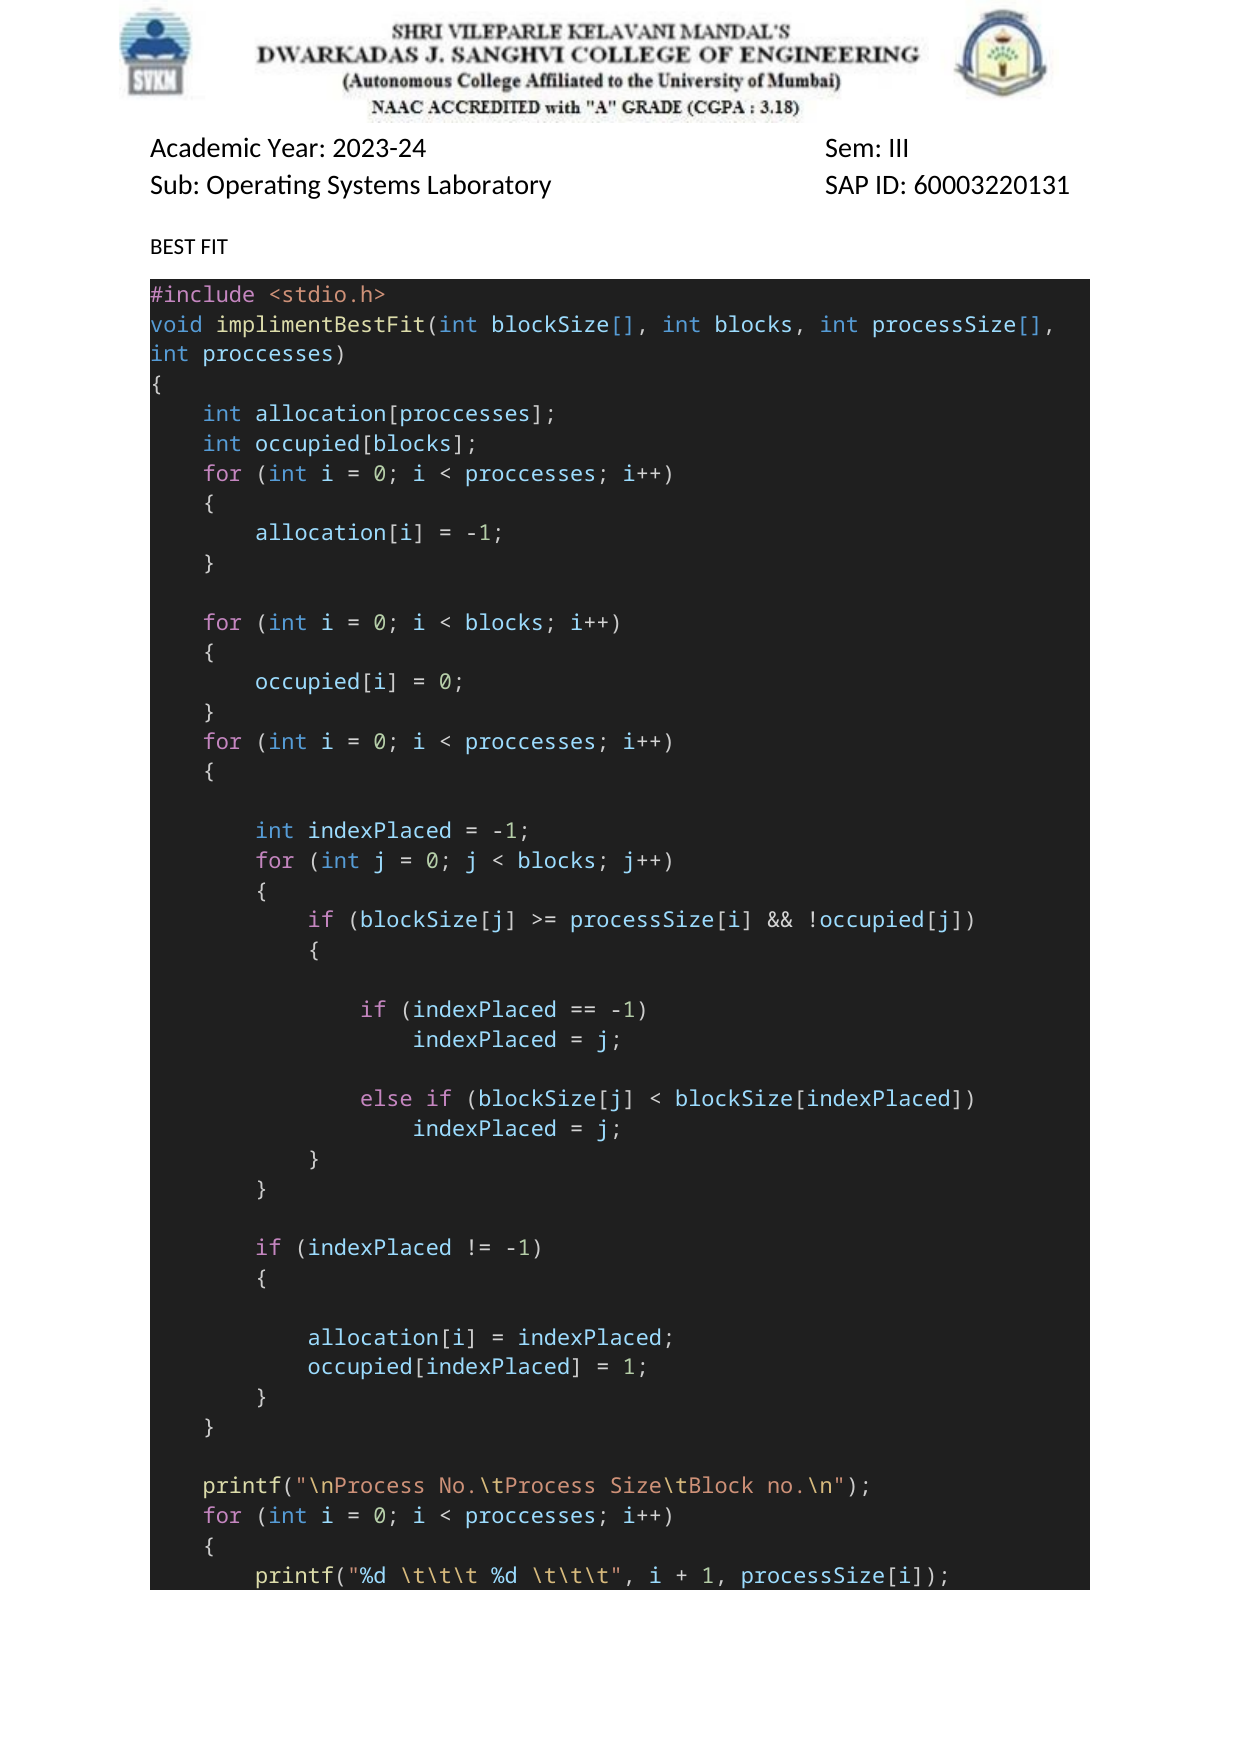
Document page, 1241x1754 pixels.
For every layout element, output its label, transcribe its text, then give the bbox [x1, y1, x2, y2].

text indexPlaced = j; [150, 1113, 1090, 1143]
text } [150, 1381, 1090, 1411]
text if (indexPlaced == -1) [150, 994, 1090, 1024]
text if (indexPlaced != -1) [150, 1232, 1090, 1262]
text } [150, 1173, 1090, 1202]
picture [118, 0, 1060, 123]
text indexPlaced = j; [150, 1024, 1090, 1053]
text } [150, 547, 1090, 577]
text { [150, 934, 1090, 964]
text { [150, 875, 1090, 904]
text printf("\nProcess No.\tProcess Size\tBlock no.\n"); [150, 1471, 1090, 1500]
text allocation[i] = indexPlaced; [150, 1322, 1090, 1351]
text for (int j = 0; j < blocks; j++) [150, 845, 1090, 875]
text BEST FIT [150, 232, 1090, 260]
text for (int i = 0; i < proccesses; i++) [150, 726, 1090, 756]
text } [150, 1411, 1090, 1441]
text { [150, 368, 1090, 398]
text int allocation[proccesses]; [150, 398, 1090, 428]
text occupied[indexPlaced] = 1; [150, 1351, 1090, 1381]
text int occupied[blocks]; [150, 428, 1090, 458]
text for (int i = 0; i < proccesses; i++) [150, 458, 1090, 487]
text #include <stdio.h> [150, 279, 1090, 309]
text for (int i = 0; i < blocks; i++) [150, 607, 1090, 636]
text { [150, 756, 1090, 785]
text } [150, 1143, 1090, 1173]
text { [150, 1530, 1090, 1560]
text else if (blockSize[j] < blockSize[indexPlaced]) [150, 1083, 1090, 1113]
text int indexPlaced = -1; [150, 815, 1090, 845]
text occupied[i] = 0; [150, 666, 1090, 696]
text { [150, 487, 1090, 517]
text { [150, 636, 1090, 666]
text void implimentBestFit(int blockSize[], int blocks, int processSize[], int proccesses) [150, 309, 1090, 368]
text if (blockSize[j] >= processSize[i] && !occupied[j]) [150, 904, 1090, 934]
text allocation[i] = -1; [150, 517, 1090, 547]
text { [150, 1262, 1090, 1292]
text } [150, 696, 1090, 726]
text printf("%d \t\t\t %d \t\t\t", i + 1, processSize[i]); [150, 1560, 1090, 1590]
text for (int i = 0; i < proccesses; i++) [150, 1500, 1090, 1530]
